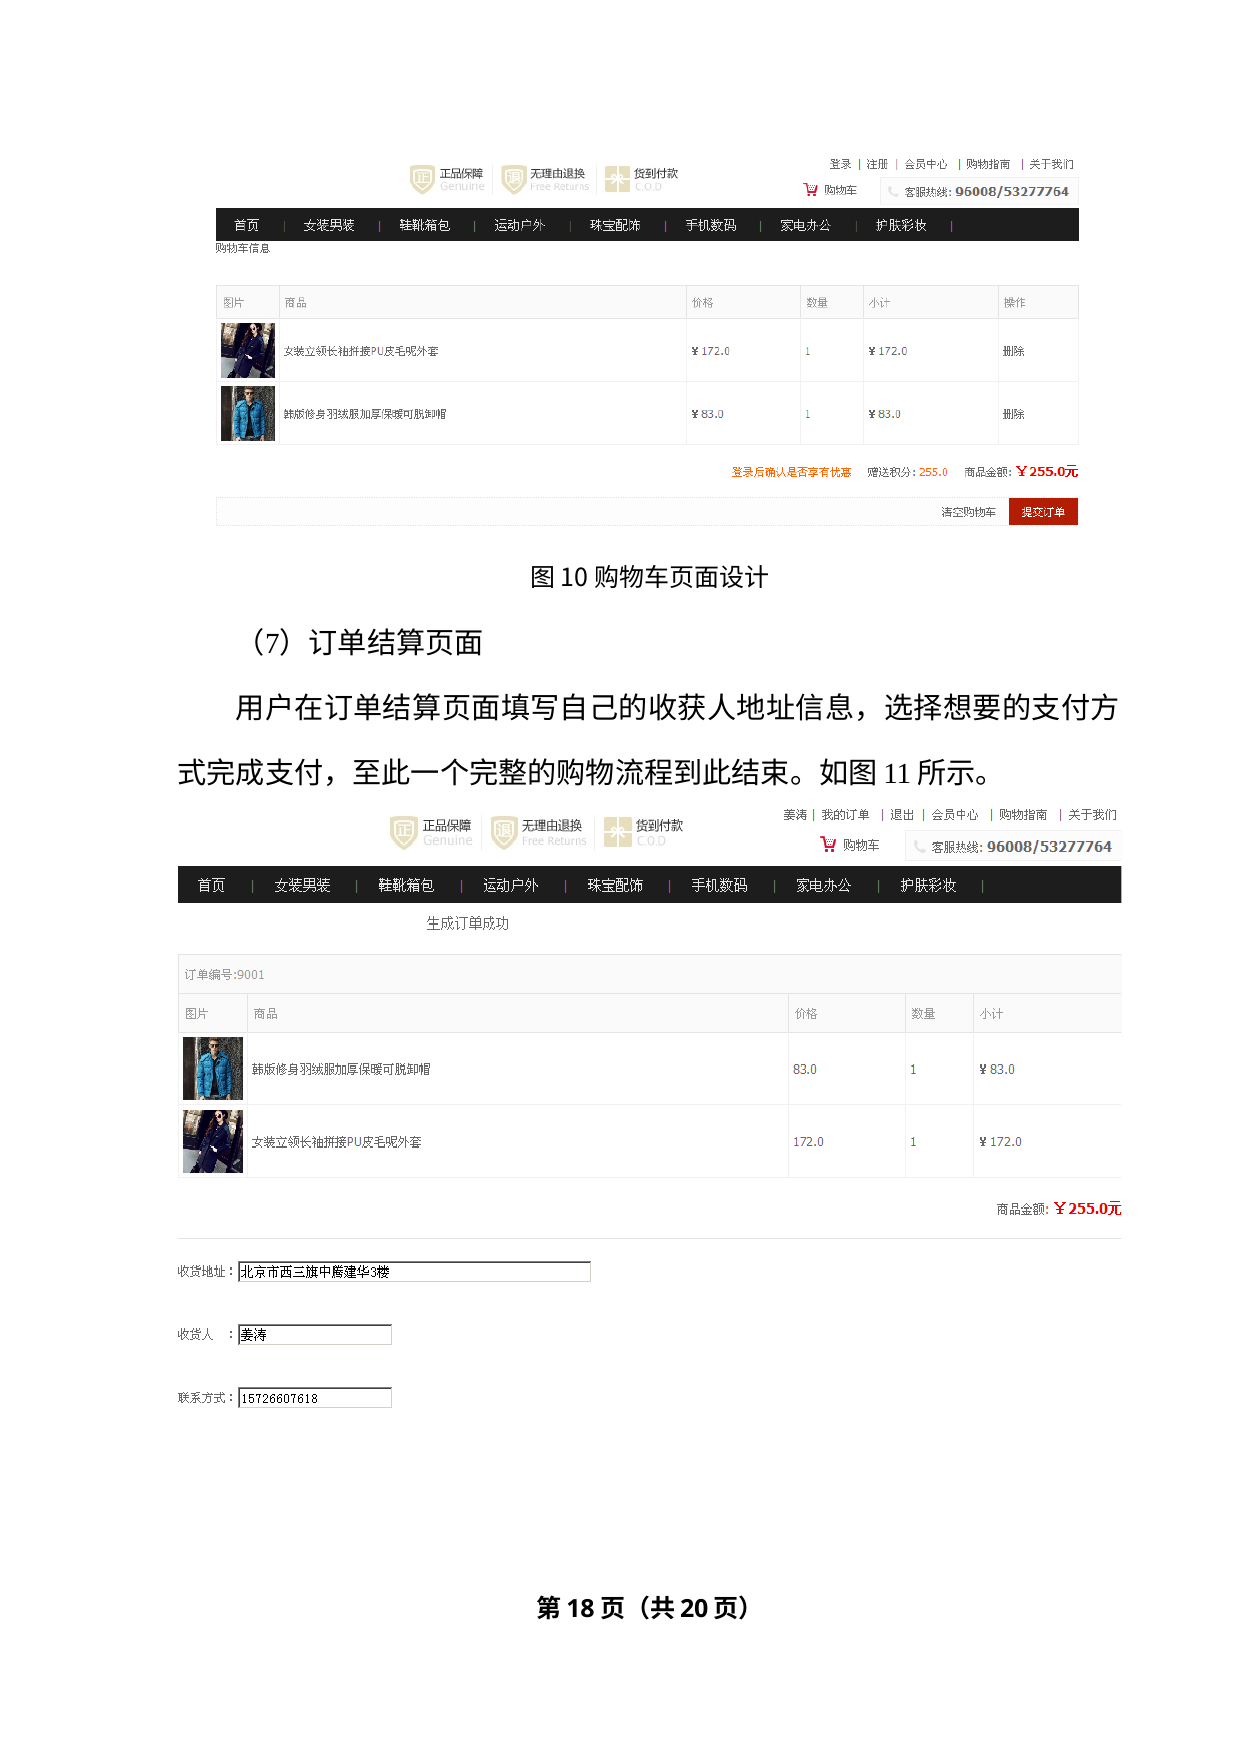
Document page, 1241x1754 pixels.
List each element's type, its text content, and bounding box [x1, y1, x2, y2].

text 用户在订单结算页面填写自己的收获人地址信息，选择想要的支付方式完成支付，至此一个完整的购物流程到此结束。如图11所示。 [177, 673, 1122, 803]
text （7）订单结算页面 [177, 608, 1122, 673]
picture [215, 153, 1084, 534]
picture [177, 803, 1122, 1411]
text 图10 购物车页面设计 [177, 543, 1122, 608]
